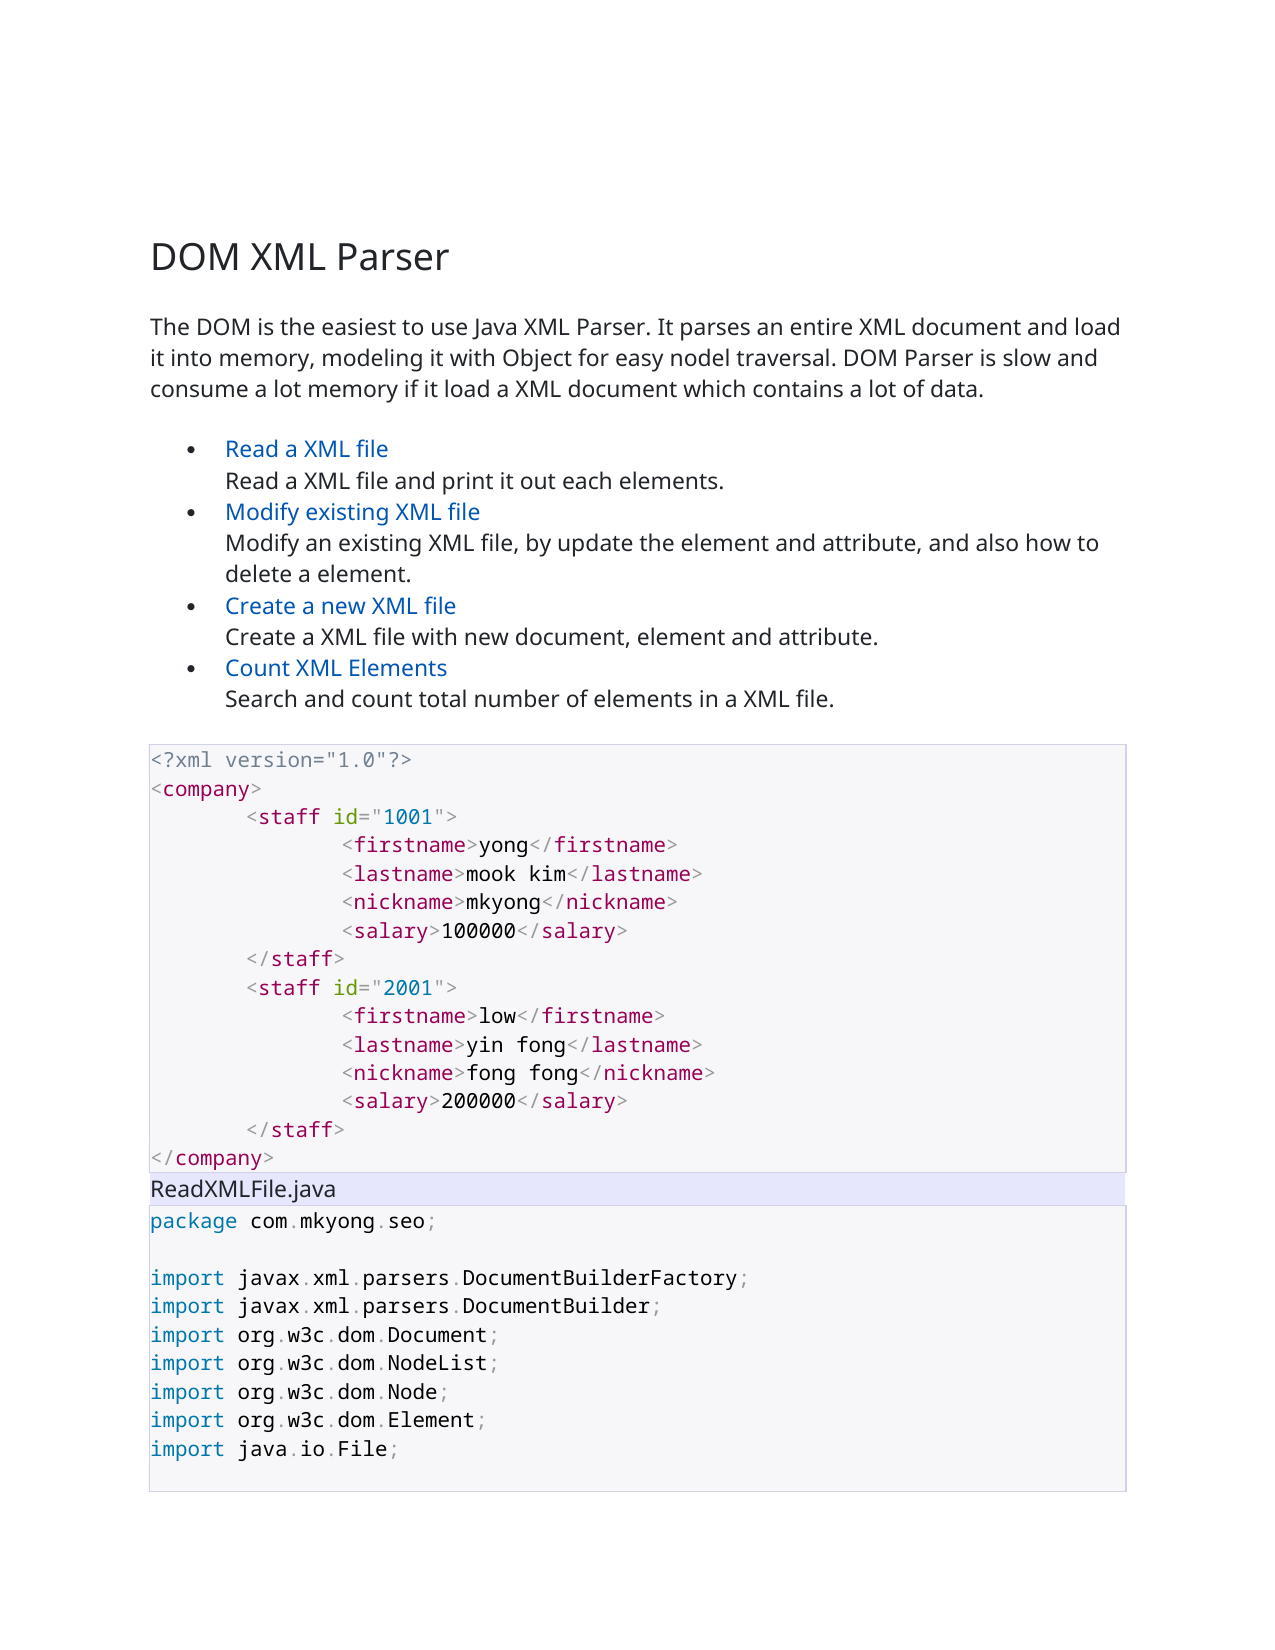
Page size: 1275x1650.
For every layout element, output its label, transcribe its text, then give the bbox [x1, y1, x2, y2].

list Modify existing XML file Modify an existing XML file, by update the element and attribute, and also how to delete a element. [187, 496, 1125, 589]
text The DOM is the easiest to use Java XML Parser. It parses an entire XML document and load it into memory, modeling it with Object for easy nodel traversal. DOM Parser is slow and consume a lot memory if it load a XML document which contains a lot of data. [150, 310, 1125, 404]
list Read a XML file Read a XML file and print it out each elements. [187, 433, 1125, 496]
text <staff id="2001"> [150, 973, 1125, 1001]
text <nickname>mkyong</nickname> [150, 887, 1125, 916]
text import org.w3c.dom.NodeList; [150, 1348, 1125, 1377]
text </company> [150, 1142, 1125, 1172]
text <salary>200000</salary> [150, 1087, 1125, 1115]
text import javax.xml.parsers.DocumentBuilderFactory; [150, 1263, 1125, 1292]
text package com.mkyong.seo; [150, 1206, 1125, 1235]
text <staff id="1001"> [150, 802, 1125, 831]
text import java.io.File; [150, 1434, 1125, 1461]
text import org.w3c.dom.Document; [150, 1320, 1125, 1348]
text <lastname>yin fong</lastname> [150, 1030, 1125, 1058]
text import org.w3c.dom.Node; [150, 1377, 1125, 1405]
text </staff> [150, 1115, 1125, 1142]
text ReadXMLFile.java [150, 1173, 1125, 1205]
text <?xml version="1.0"?> [150, 745, 1125, 774]
text <salary>100000</salary> [150, 916, 1125, 944]
list Create a new XML file Create a XML file with new document, element and attribute. [187, 589, 1125, 652]
text <nickname>fong fong</nickname> [150, 1058, 1125, 1087]
text <firstname>low</firstname> [150, 1001, 1125, 1030]
text <firstname>yong</firstname> [150, 831, 1125, 859]
text DOM XML Parser [150, 230, 1125, 281]
text <company> [150, 774, 1125, 802]
list Count XML Elements Search and count total number of elements in a XML file. [187, 652, 1125, 714]
text </staff> [150, 944, 1125, 973]
text import org.w3c.dom.Element; [150, 1405, 1125, 1434]
text <lastname>mook kim</lastname> [150, 859, 1125, 887]
text import javax.xml.parsers.DocumentBuilder; [150, 1292, 1125, 1320]
